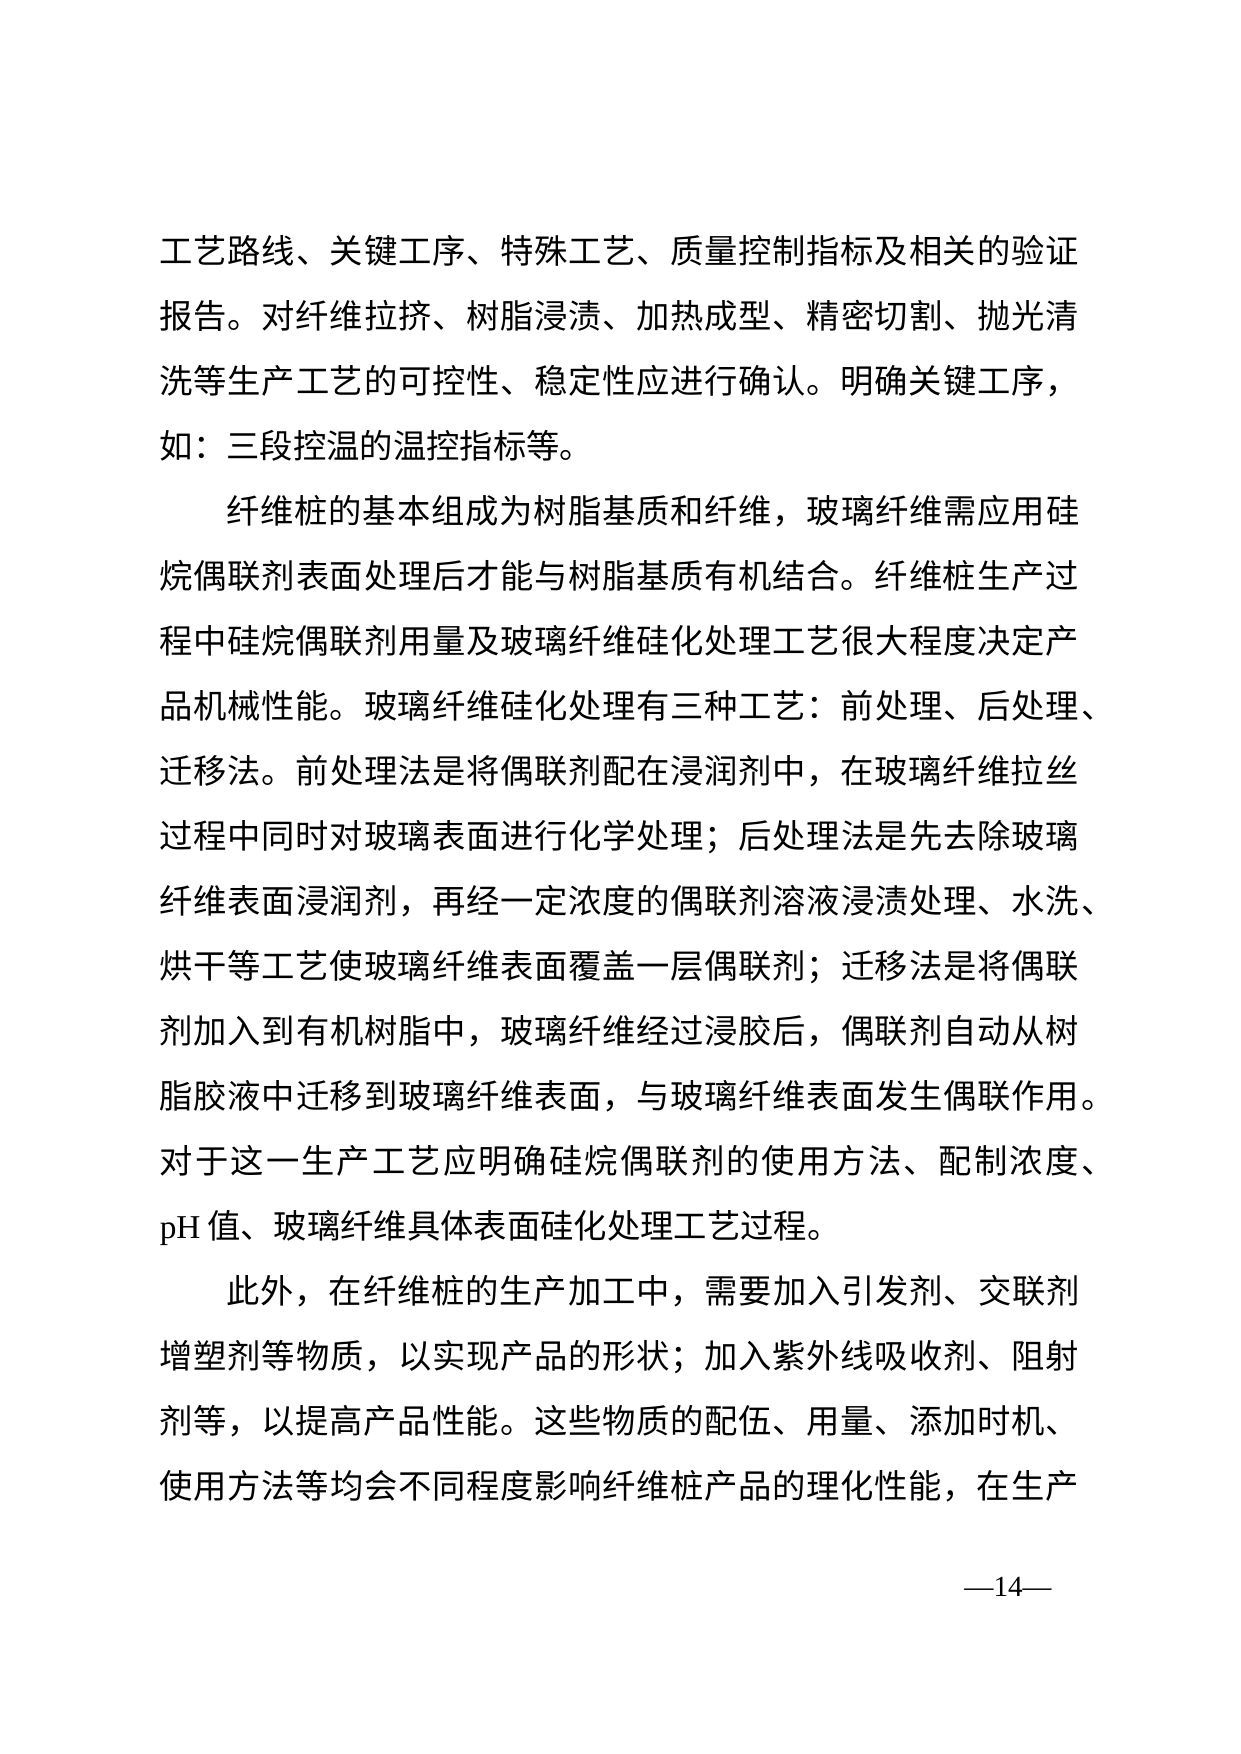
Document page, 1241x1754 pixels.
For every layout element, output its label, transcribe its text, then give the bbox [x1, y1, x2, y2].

text 纤维桩的基本组成为树脂基质和纤维，玻璃纤维需应用硅烷偶联剂表面处理后才能与树脂基质有机结合。纤维桩生产过程中硅烷偶联剂用量及玻璃纤维硅化处理工艺很大程度决定产品机械性能。玻璃纤维硅化处理有三种工艺：前处理、后处理、迁移法。前处理法是将偶联剂配在浸润剂中，在玻璃纤维拉丝过程中同时对玻璃表面进行化学处理；后处理法是先去除玻璃纤维表面浸润剂，再经一定浓度的偶联剂溶液浸渍处理、水洗、烘干等工艺使玻璃纤维表面覆盖一层偶联剂；迁移法是将偶联剂加入到有机树脂中，玻璃纤维经过浸胶后，偶联剂自动从树脂胶液中迁移到玻璃纤维表面，与玻璃纤维表面发生偶联作用。对于这一生产工艺应明确硅烷偶联剂的使用方法、配制浓度、pH值、玻璃纤维具体表面硅化处理工艺过程。 [159, 477, 1081, 1257]
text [159, 217, 1081, 477]
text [159, 1257, 1081, 1517]
